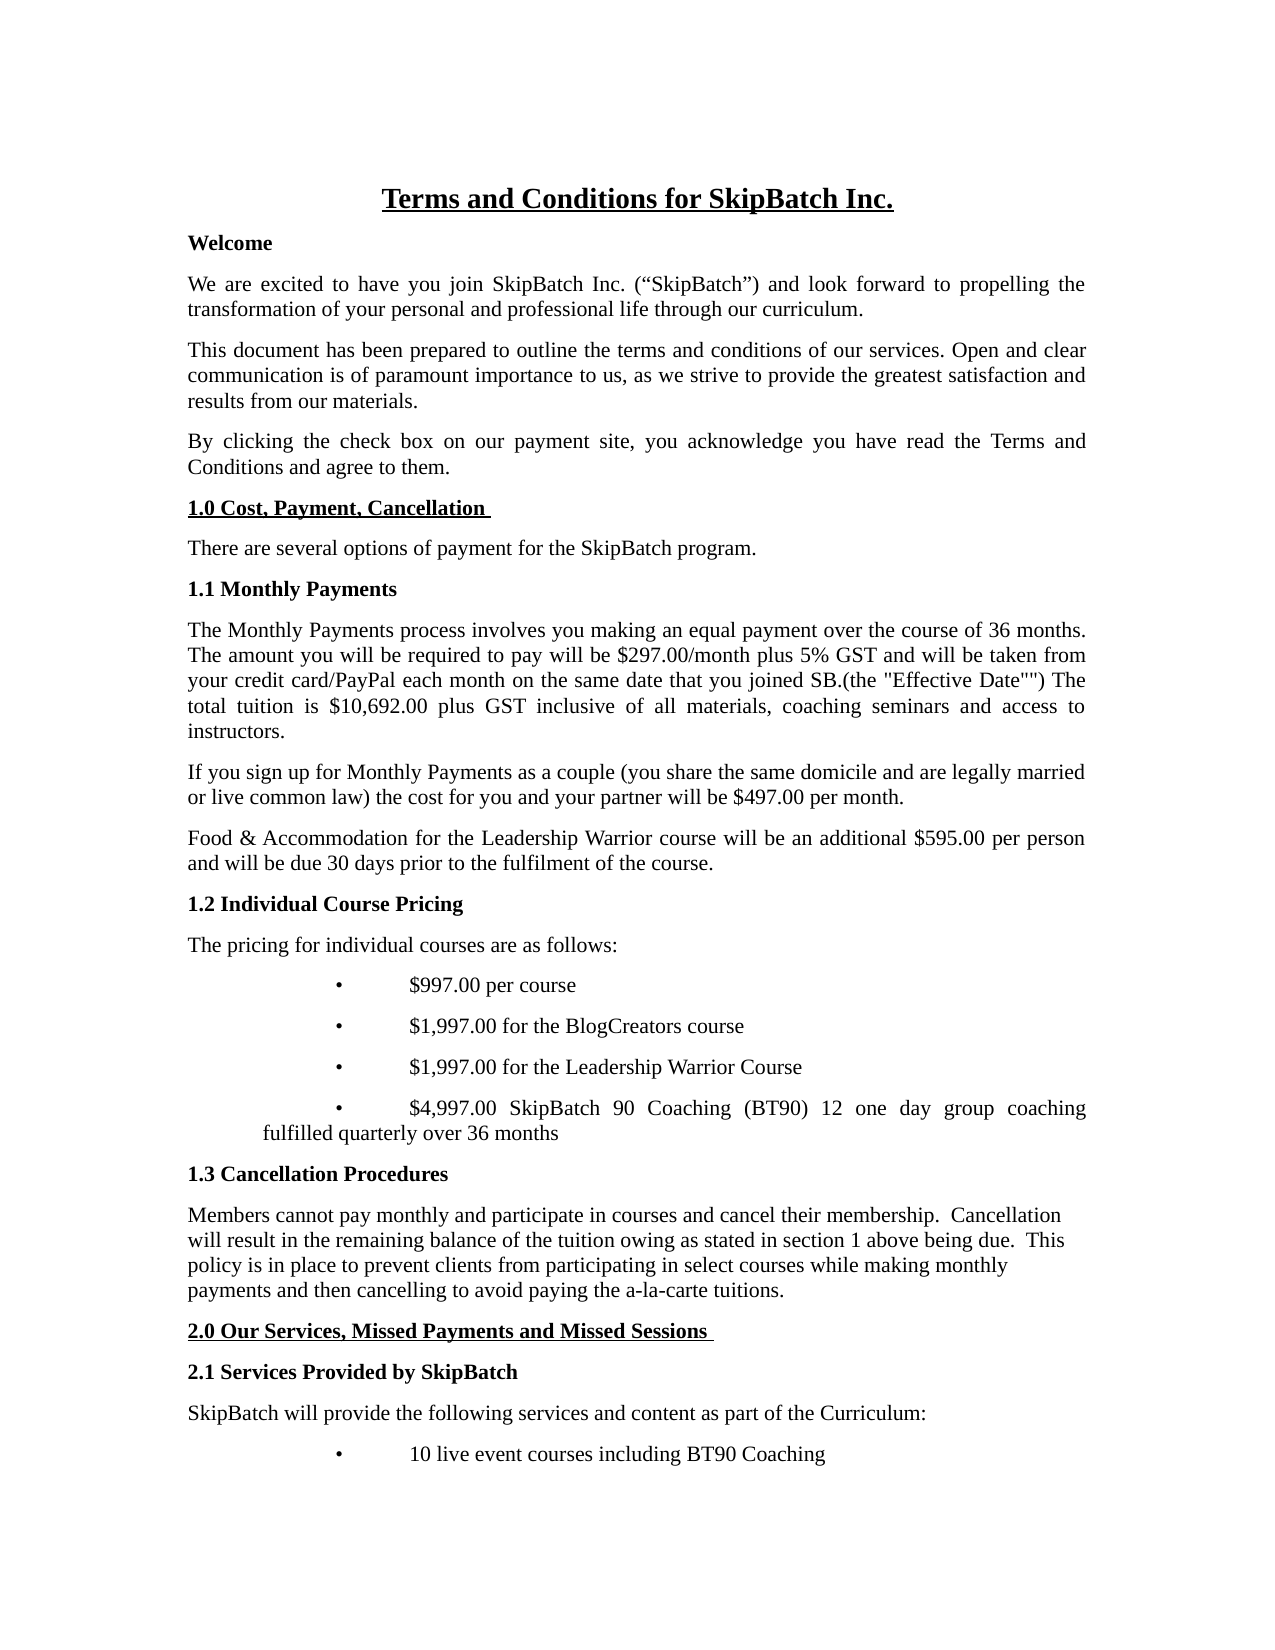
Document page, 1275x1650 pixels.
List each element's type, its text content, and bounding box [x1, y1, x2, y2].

text • 10 live event courses including BT90 Coaching [262, 1441, 1087, 1466]
text The pricing for individual courses are as follows: [187, 932, 1087, 957]
text • $1,997.00 for the BlogCreators course [262, 1013, 1087, 1038]
text SkipBatch will provide the following services and content as part of the Curriculum: [187, 1400, 1087, 1425]
text • $1,997.00 for the Leadership Warrior Course [262, 1054, 1087, 1079]
text By clicking the check box on our payment site, you acknowledge you have read the Terms and Conditions and agree to them. [187, 428, 1087, 479]
text • $997.00 per course [262, 972, 1087, 998]
text 1.1 Monthly Payments [187, 576, 1087, 601]
text 1.3 Cancellation Procedures [187, 1161, 1087, 1186]
text 2.1 Services Provided by SkipBatch [187, 1359, 1087, 1384]
text If you sign up for Monthly Payments as a couple (you share the same domicile and are legally married or live common law) the cost for you and your partner will be $497.00 per month. [187, 759, 1087, 809]
text Welcome [187, 230, 1087, 256]
text There are several options of payment for the SkipBatch program. [187, 535, 1087, 561]
text This document has been prepared to outline the terms and conditions of our services. Open and clear communication is of paramount importance to us, as we strive to provide the greatest satisfaction and results from our materials. [187, 337, 1087, 413]
text Terms and Conditions for SkipBatch Inc. [187, 181, 1087, 215]
text Food & Accommodation for the Leadership Warrior course will be an additional $595.00 per person and will be due 30 days prior to the fulfilment of the course. [187, 825, 1087, 875]
text 2.0 Our Services, Missed Payments and Missed Sessions [187, 1318, 1087, 1343]
text 1.0 Cost, Payment, Cancellation [187, 494, 1087, 520]
text 1.2 Individual Course Pricing [187, 891, 1087, 916]
text We are excited to have you join SkipBatch Inc. (“SkipBatch”) and look forward to propelling the transformation of your personal and professional life through our curriculum. [187, 271, 1087, 322]
text The Monthly Payments process involves you making an equal payment over the course of 36 months. The amount you will be required to pay will be $297.00/month plus 5% GST and will be taken from your credit card/PayPal each month on the same date that you joined SB.(the "Effective Date"") The total tuition is $10,692.00 plus GST inclusive of all materials, coaching seminars and access to instructors. [187, 617, 1087, 743]
text • $4,997.00 SkipBatch 90 Coaching (BT90) 12 one day group coaching fulfilled quarterly over 36 months [262, 1095, 1087, 1145]
